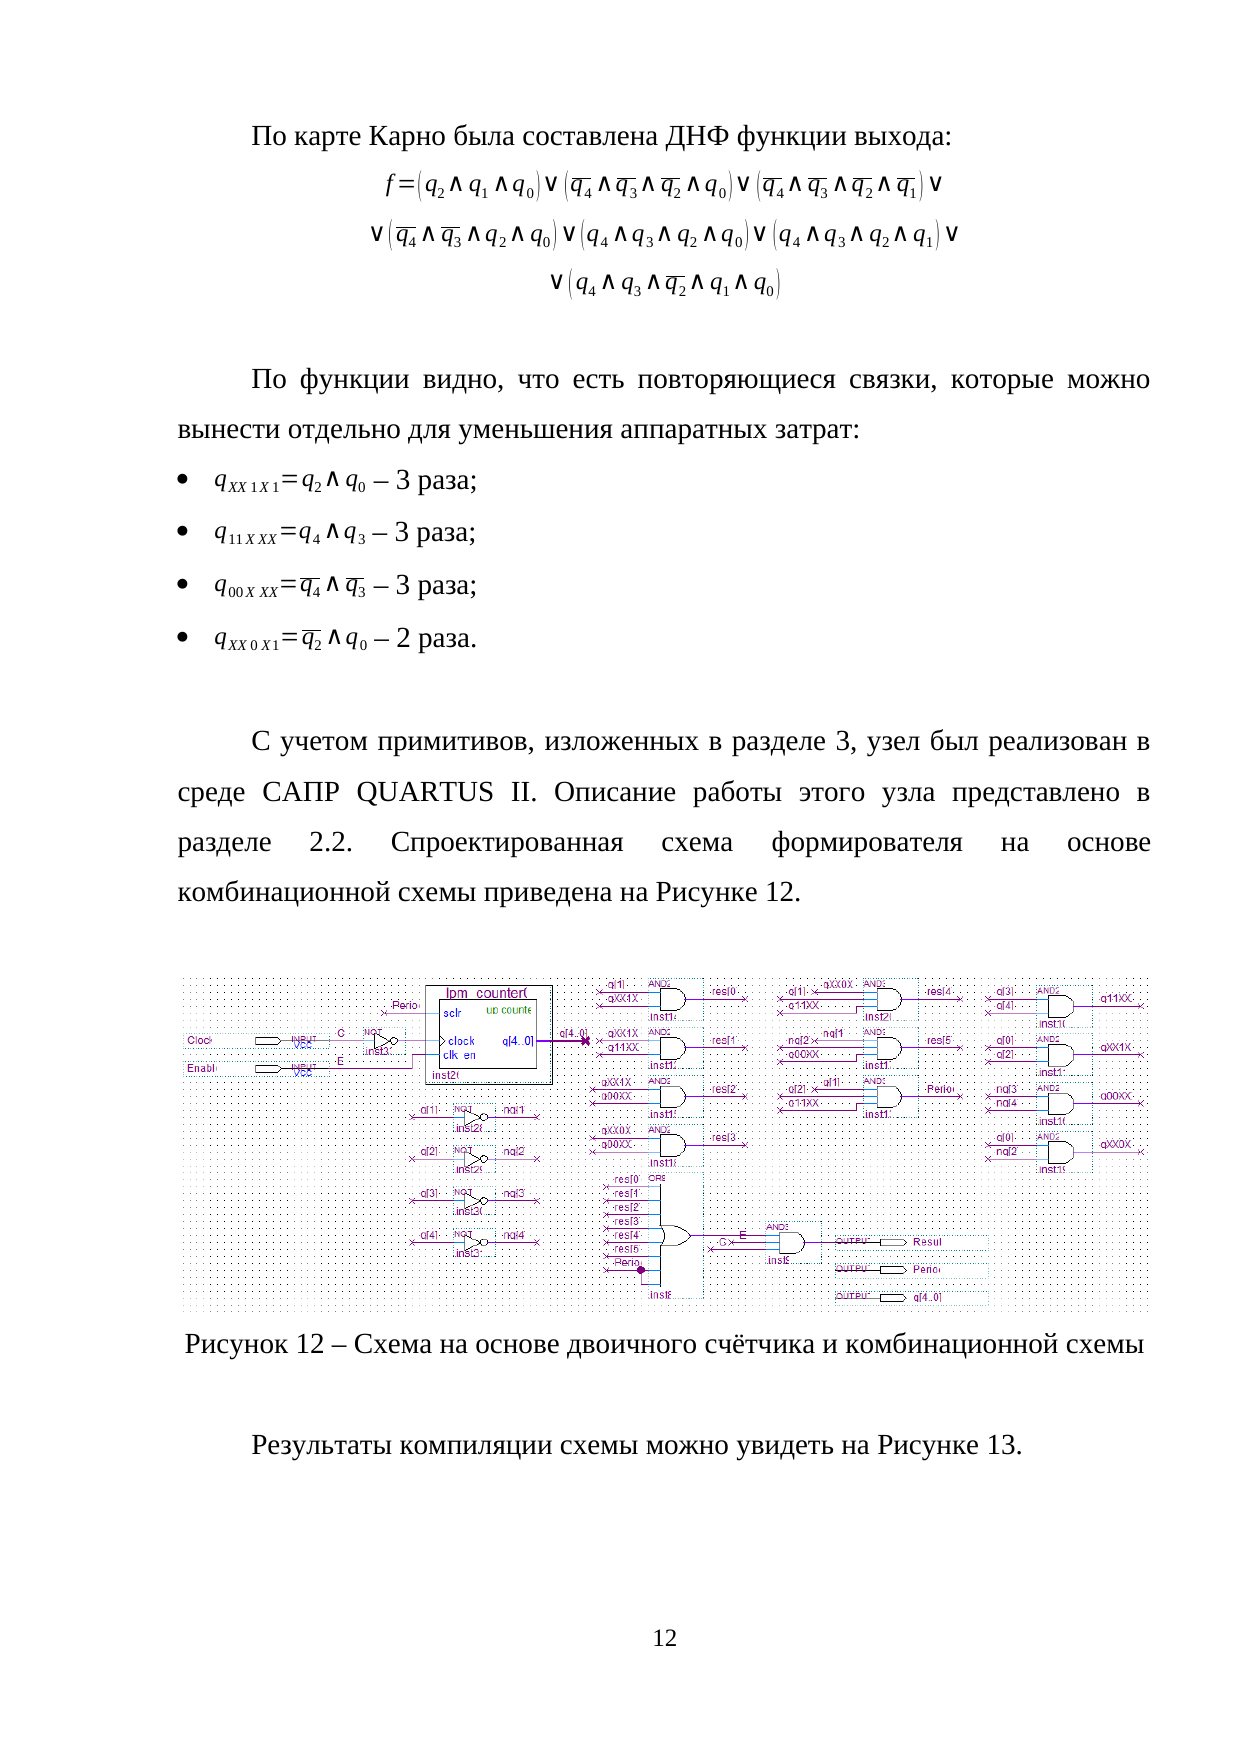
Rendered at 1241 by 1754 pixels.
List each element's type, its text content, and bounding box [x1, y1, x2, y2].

text По карте Карно была составлена ДНФ функции выхода: [177, 118, 1152, 152]
list – 3 раза; [177, 514, 1152, 551]
text По функции видно, что есть повторяющиеся связки, которые можно вынести отдельно для уменьшения аппаратных затрат: [177, 361, 1152, 445]
list – 3 раза; [177, 462, 1152, 498]
text С учетом примитивов, изложенных в разделе 3, узел был реализован в среде САПР QUARTUS II. Описание работы этого узла представлено в разделе 2.2. Спроектированная схема формирователя на основе комбинационной схемы приведена на Рисунке 12. [177, 723, 1152, 908]
text Результаты компиляции схемы можно увидеть на Рисунке 13. [177, 1427, 1152, 1461]
list – 2 раза. [177, 620, 1152, 656]
picture [177, 975, 1152, 1312]
list – 3 раза; [177, 567, 1152, 603]
text Рисунок 12 – Схема на основе двоичного счётчика и комбинационной схемы [177, 1326, 1152, 1360]
